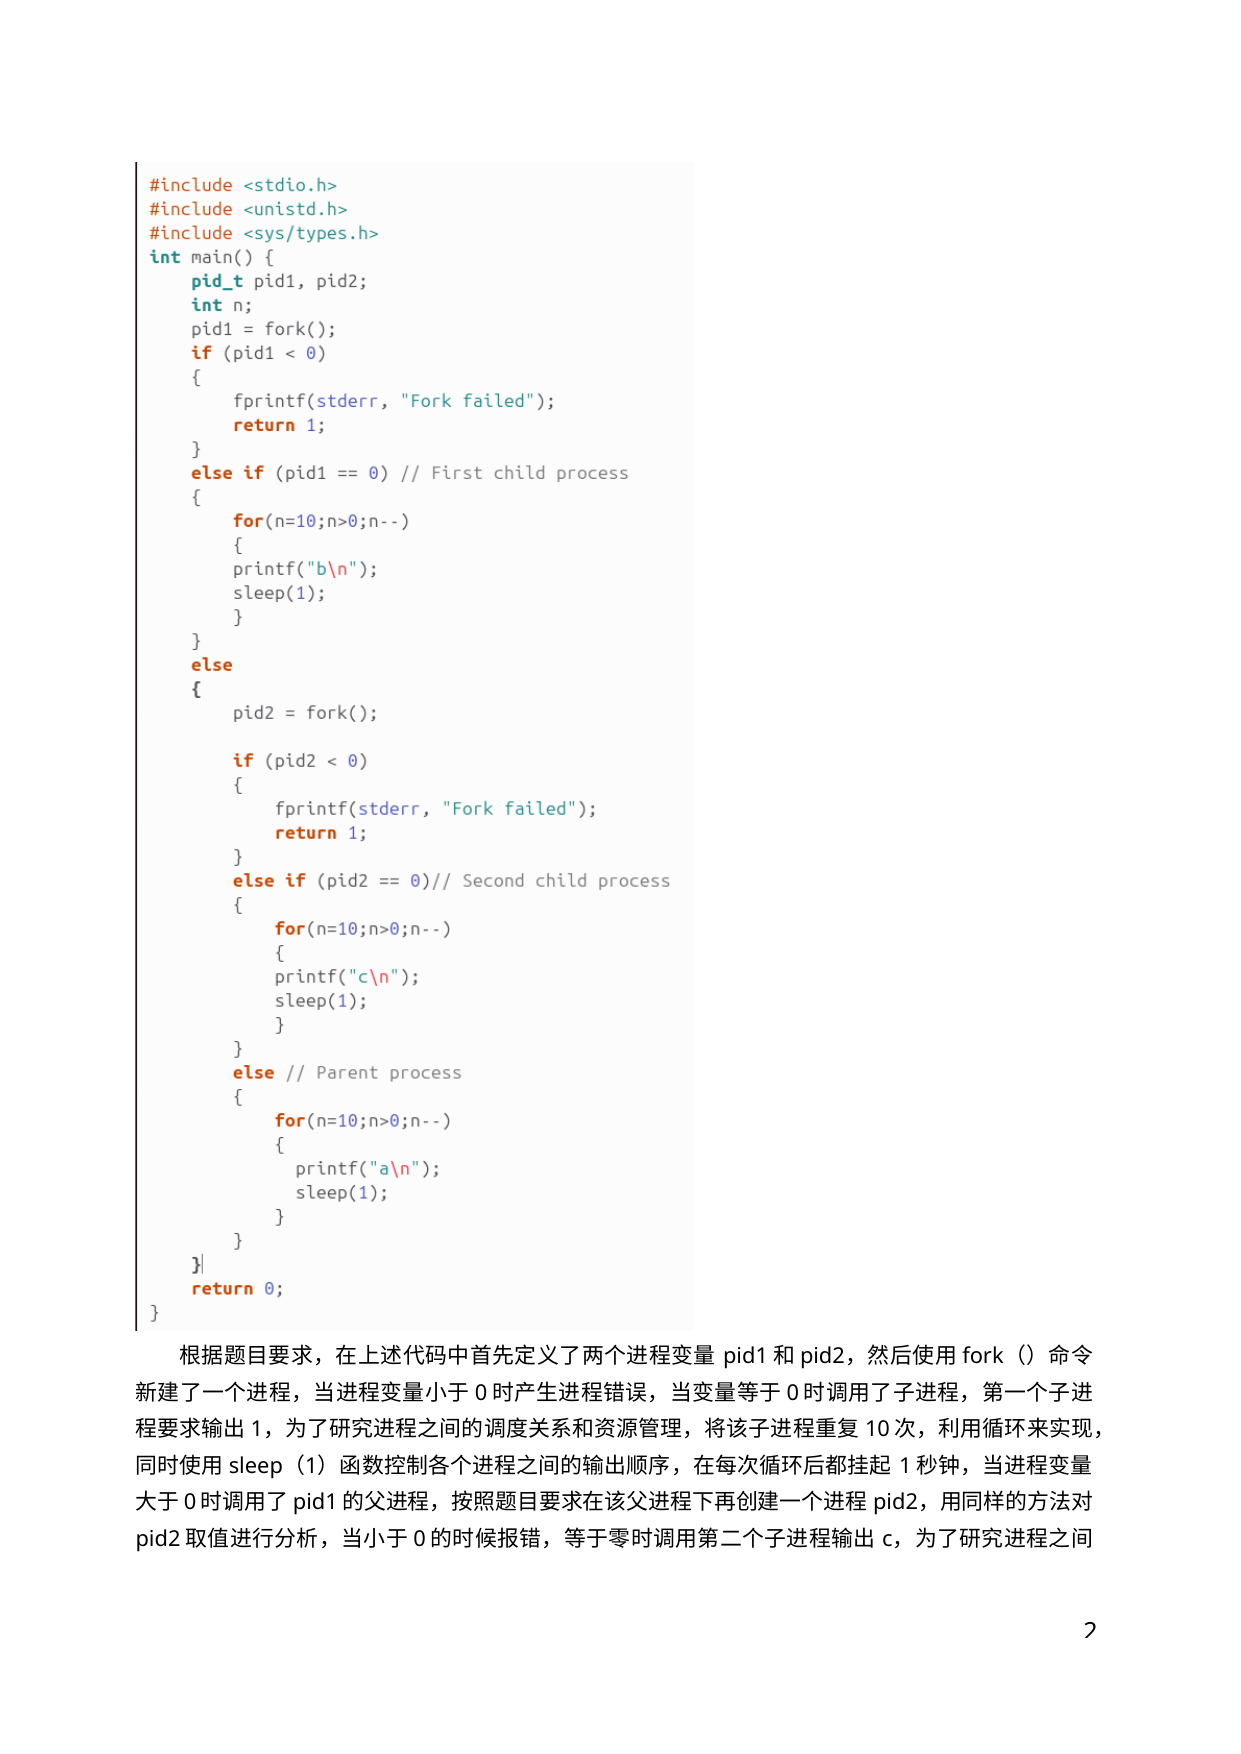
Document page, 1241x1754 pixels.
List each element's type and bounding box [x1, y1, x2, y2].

text [135, 1338, 1093, 1553]
picture [135, 162, 694, 1331]
